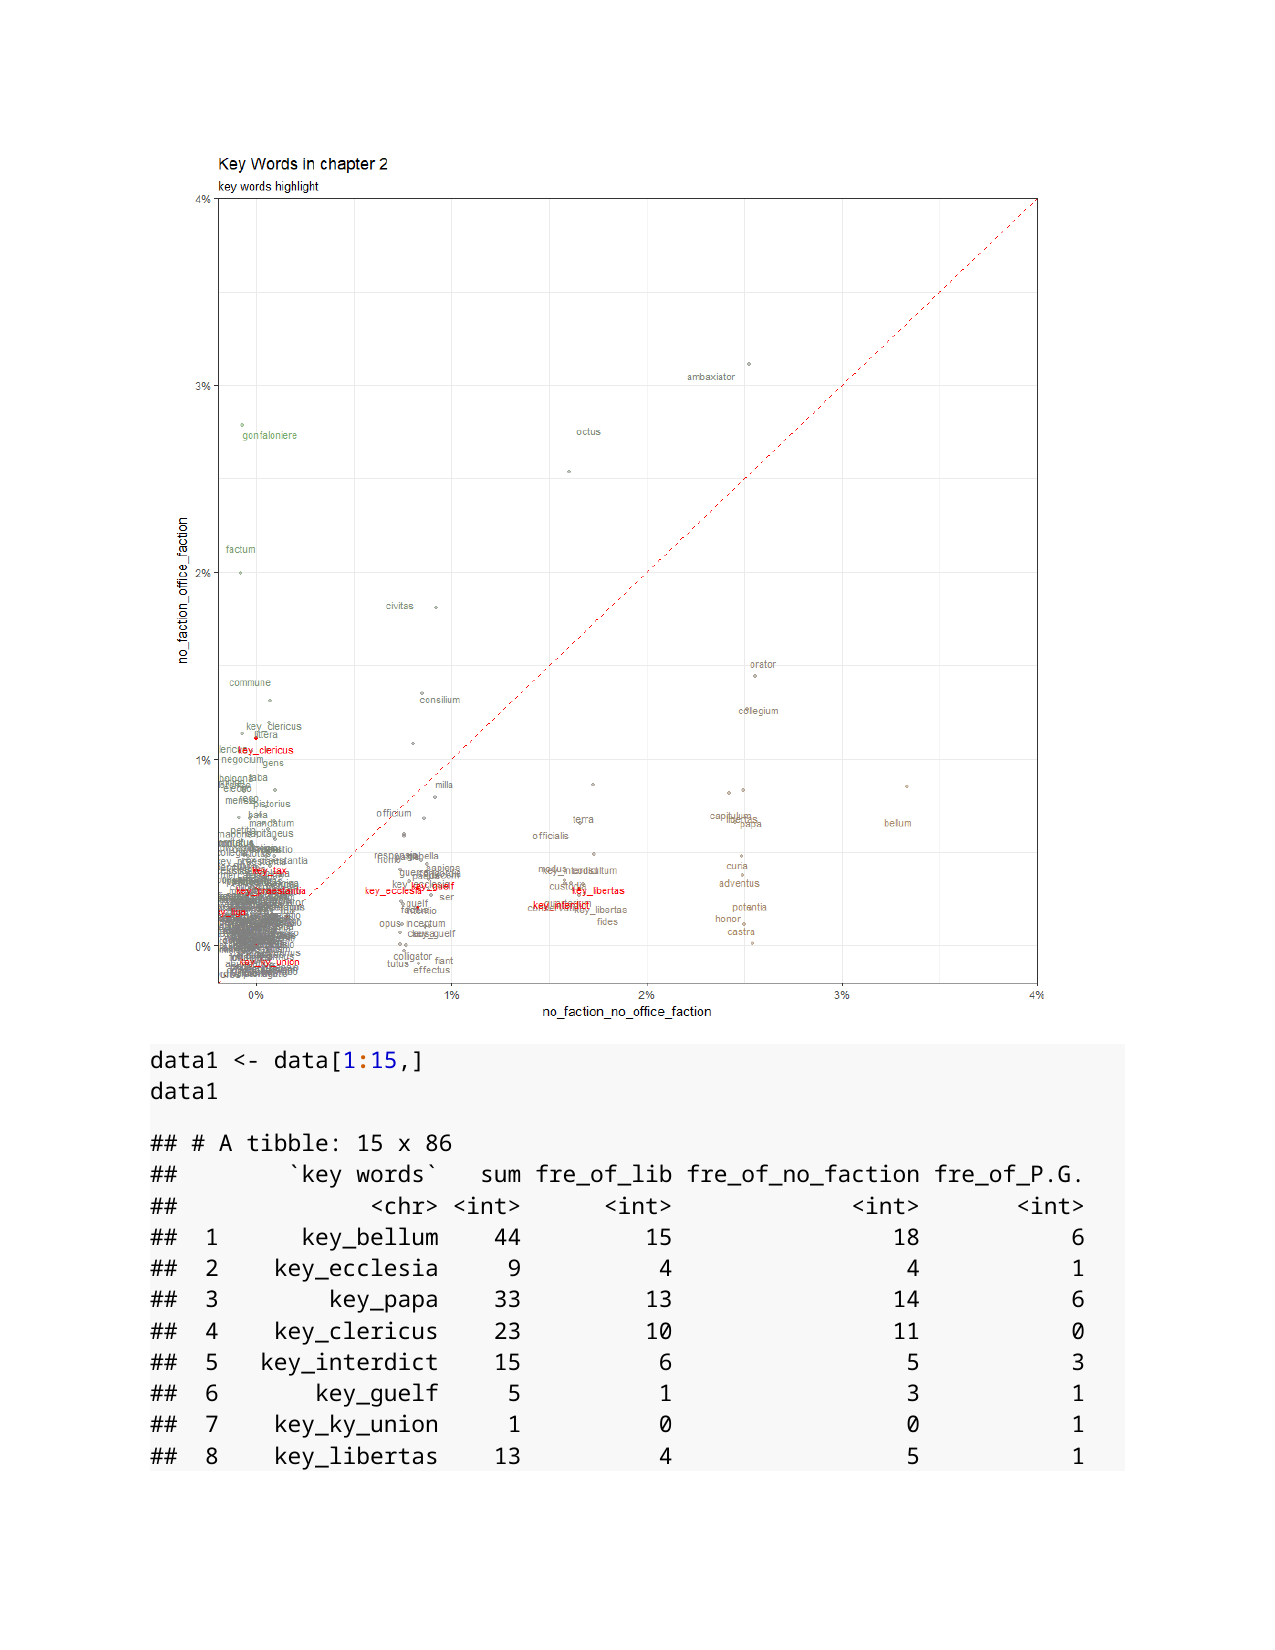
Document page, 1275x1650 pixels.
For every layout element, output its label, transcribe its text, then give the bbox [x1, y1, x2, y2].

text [150, 1127, 1125, 1471]
text data1 <- data[1:15,] data1 [219, 1044, 1125, 1106]
picture [168, 150, 1044, 1025]
